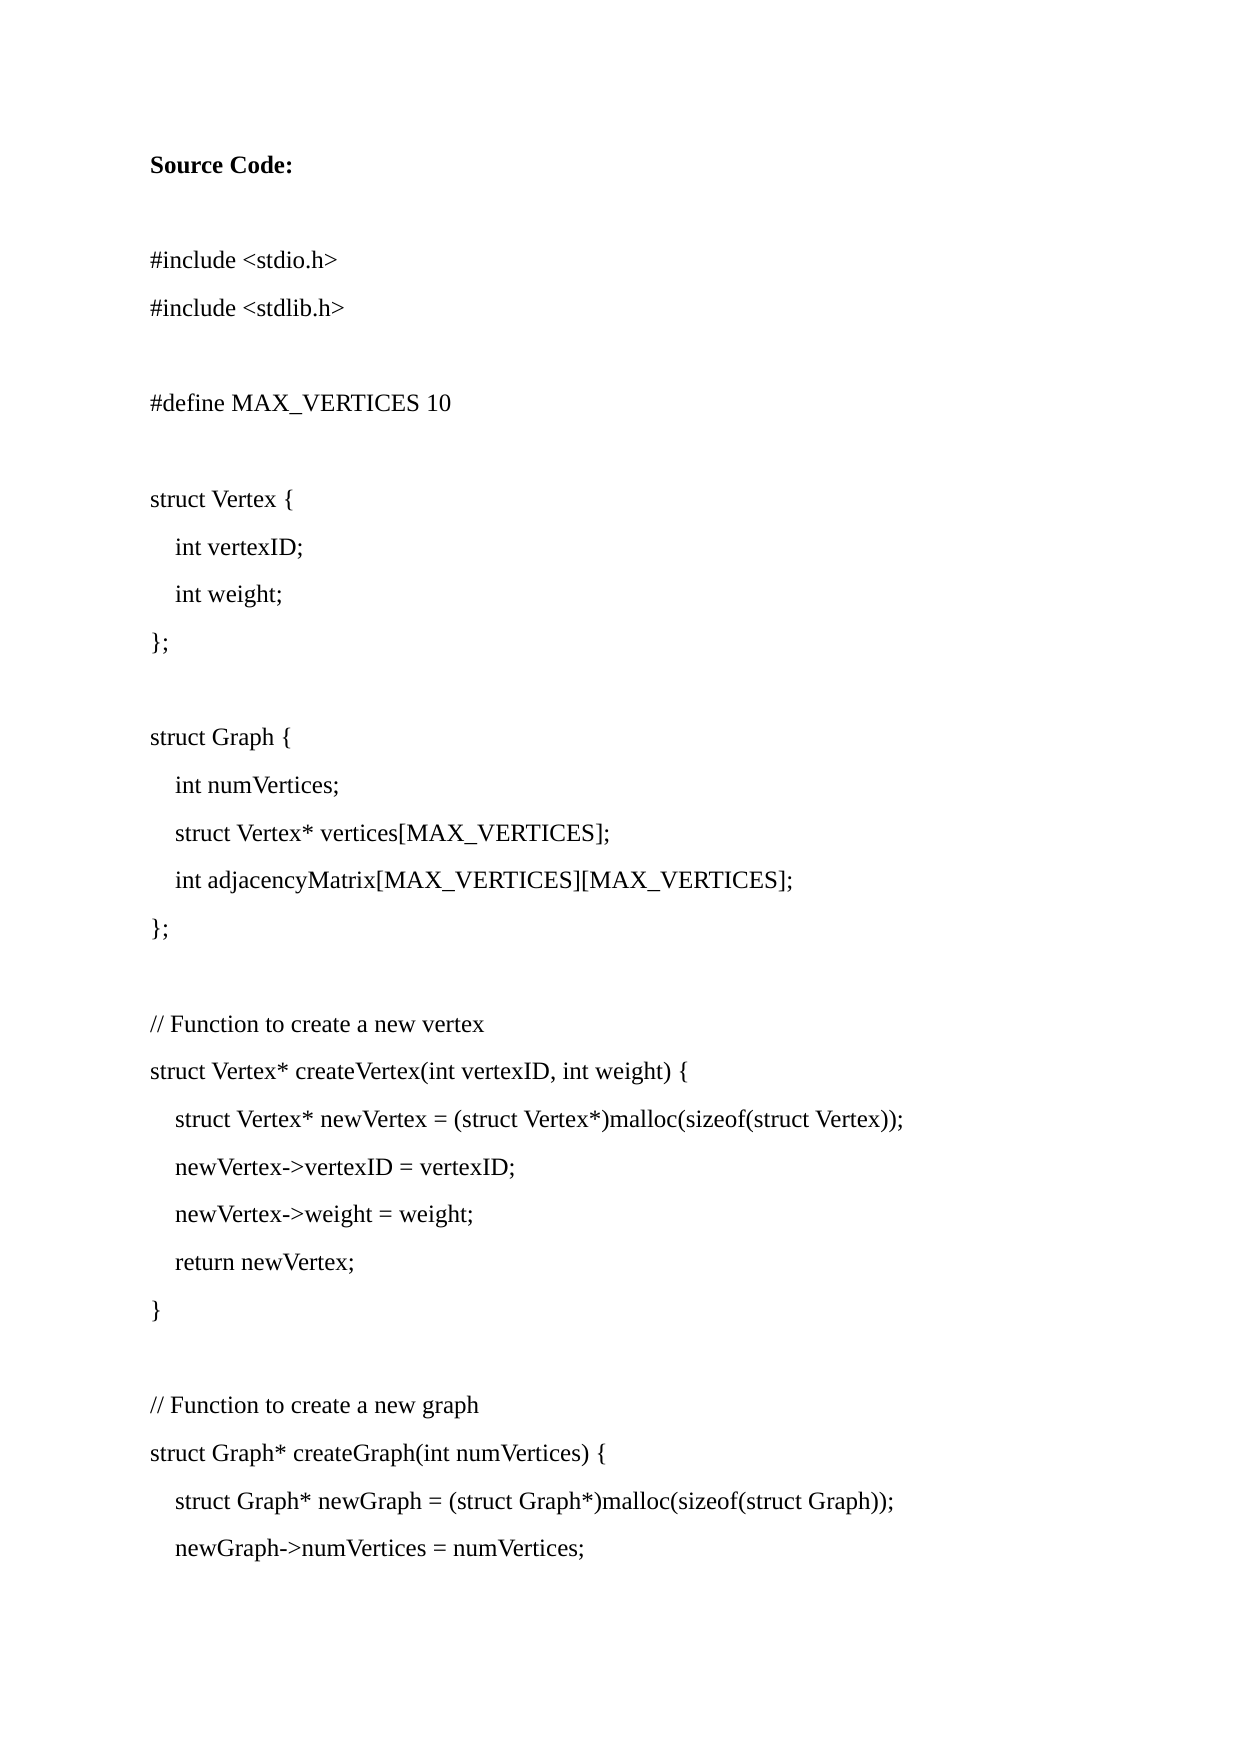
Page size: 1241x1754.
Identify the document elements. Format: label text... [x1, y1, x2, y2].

text struct Graph* createGraph(int numVertices) { [150, 1438, 1090, 1467]
text struct Vertex* newVertex = (struct Vertex*)malloc(sizeof(struct Vertex)); [150, 1104, 1090, 1133]
text int vertexID; [150, 532, 1090, 560]
text int weight; [150, 579, 1090, 608]
text newGraph->numVertices = numVertices; [150, 1533, 1090, 1562]
text struct Vertex { [150, 484, 1090, 513]
text } [150, 1295, 1090, 1324]
text }; [150, 627, 1090, 656]
text int numVertices; [150, 770, 1090, 799]
text // Function to create a new graph [150, 1390, 1090, 1419]
text #define MAX_VERTICES 10 [150, 388, 1090, 417]
text // Function to create a new vertex [150, 1009, 1090, 1037]
text return newVertex; [150, 1247, 1090, 1276]
text #include <stdio.h> [150, 245, 1090, 274]
text newVertex->weight = weight; [150, 1199, 1090, 1228]
text struct Vertex* createVertex(int vertexID, int weight) { [150, 1056, 1090, 1085]
text struct Graph* newGraph = (struct Graph*)malloc(sizeof(struct Graph)); [150, 1486, 1090, 1514]
text struct Graph { [150, 722, 1090, 751]
text struct Vertex* vertices[MAX_VERTICES]; [150, 818, 1090, 847]
text Source Code: [150, 150, 1090, 179]
text int adjacencyMatrix[MAX_VERTICES][MAX_VERTICES]; [150, 866, 1090, 894]
text }; [150, 913, 1090, 942]
text #include <stdlib.h> [150, 293, 1090, 322]
text newVertex->vertexID = vertexID; [150, 1152, 1090, 1181]
